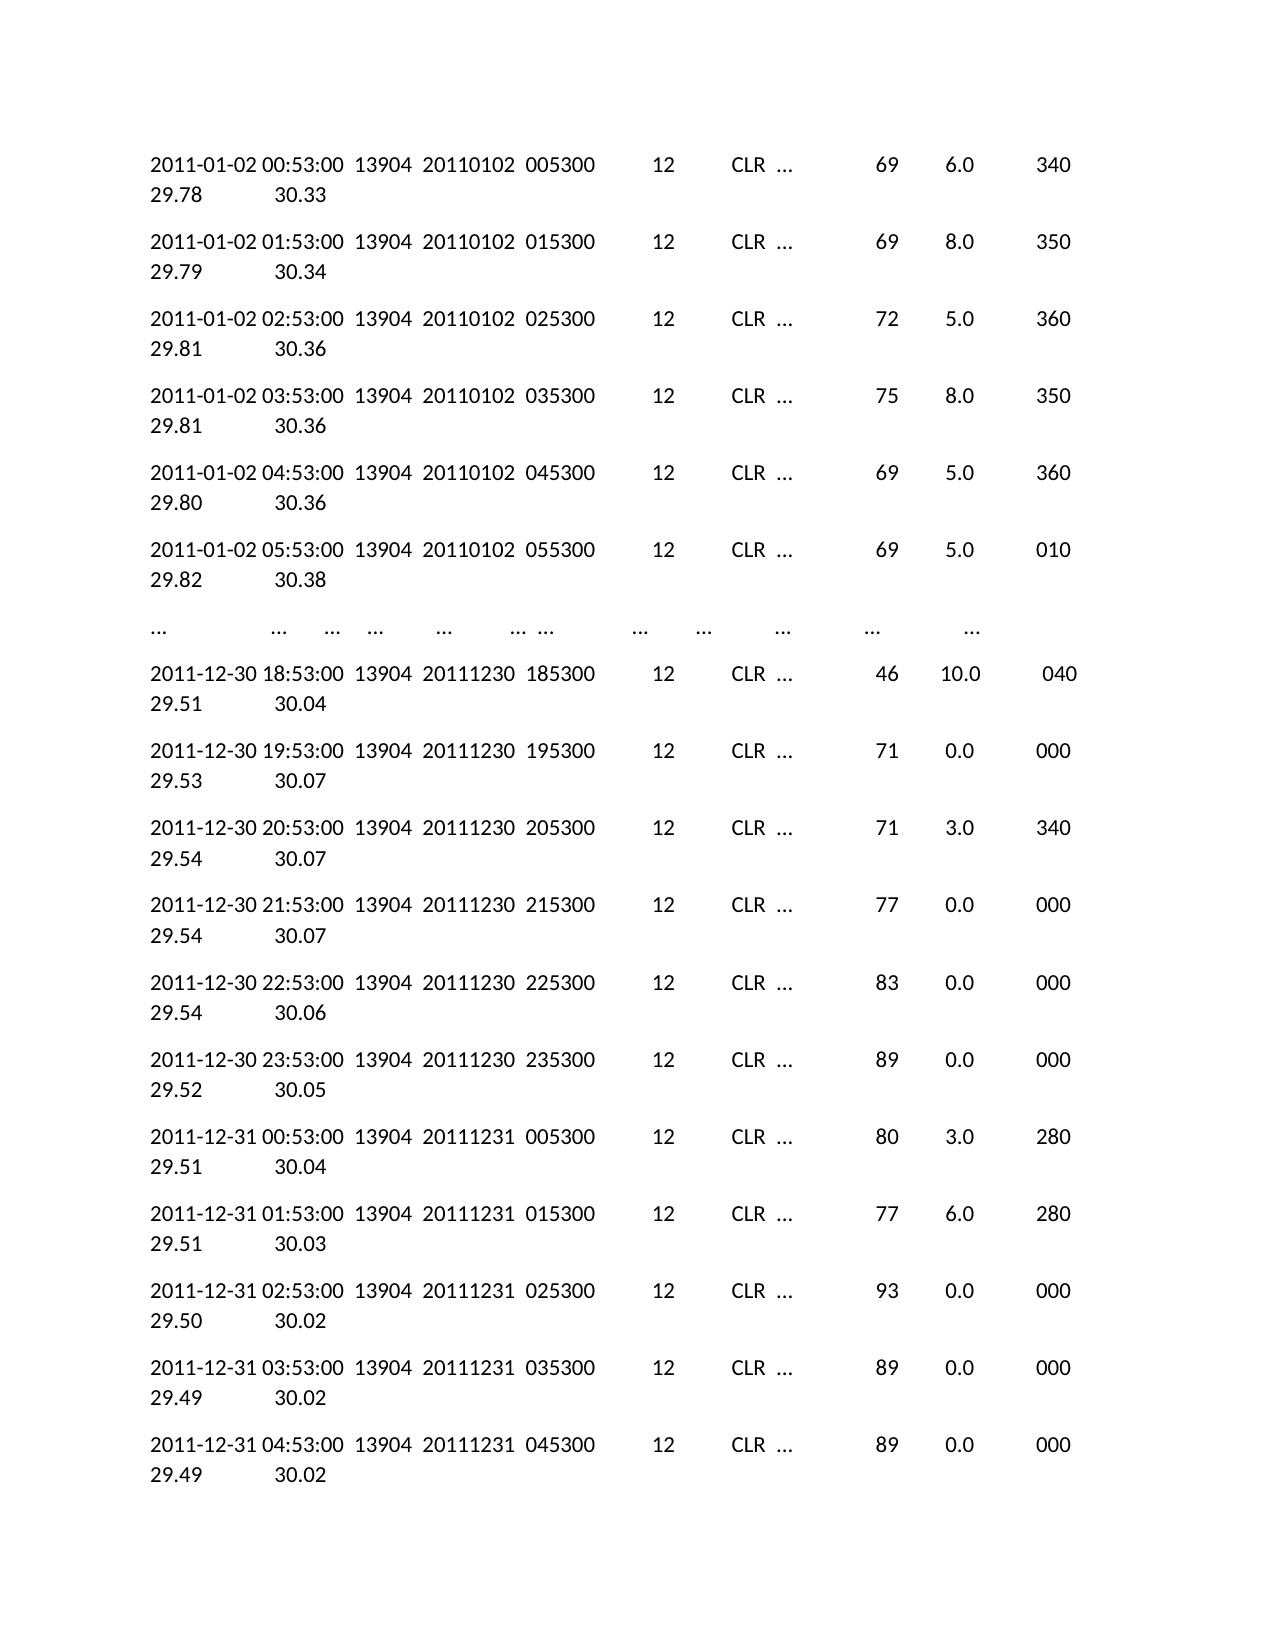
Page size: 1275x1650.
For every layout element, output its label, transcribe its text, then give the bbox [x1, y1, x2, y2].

text 2011-12-30 23:53:00 13904 20111230 235300 12 CLR ... 89 0.0 000 29.52 30.05 [150, 1045, 1125, 1103]
text 2011-12-31 01:53:00 13904 20111231 015300 12 CLR ... 77 6.0 280 29.51 30.03 [150, 1199, 1125, 1257]
text 2011-12-31 02:53:00 13904 20111231 025300 12 CLR ... 93 0.0 000 29.50 30.02 [150, 1276, 1125, 1334]
text 2011-01-02 03:53:00 13904 20110102 035300 12 CLR ... 75 8.0 350 29.81 30.36 [150, 381, 1125, 439]
text 2011-01-02 05:53:00 13904 20110102 055300 12 CLR ... 69 5.0 010 29.82 30.38 [150, 535, 1125, 594]
text 2011-01-02 02:53:00 13904 20110102 025300 12 CLR ... 72 5.0 360 29.81 30.36 [150, 304, 1125, 362]
text 2011-01-02 01:53:00 13904 20110102 015300 12 CLR ... 69 8.0 350 29.79 30.34 [150, 227, 1125, 285]
text 2011-12-30 21:53:00 13904 20111230 215300 12 CLR ... 77 0.0 000 29.54 30.07 [150, 891, 1125, 949]
text 2011-12-31 03:53:00 13904 20111231 035300 12 CLR ... 89 0.0 000 29.49 30.02 [150, 1353, 1125, 1411]
text 2011-12-30 22:53:00 13904 20111230 225300 12 CLR ... 83 0.0 000 29.54 30.06 [150, 968, 1125, 1026]
text 2011-01-02 00:53:00 13904 20110102 005300 12 CLR ... 69 6.0 340 29.78 30.33 [150, 150, 1125, 208]
text 2011-12-30 18:53:00 13904 20111230 185300 12 CLR ... 46 10.0 040 29.51 30.04 [150, 659, 1125, 718]
text 2011-12-31 00:53:00 13904 20111231 005300 12 CLR ... 80 3.0 280 29.51 30.04 [150, 1122, 1125, 1180]
text 2011-12-30 19:53:00 13904 20111230 195300 12 CLR ... 71 0.0 000 29.53 30.07 [150, 736, 1125, 795]
text ... ... ... ... ... ... ... ... ... ... ... ... [150, 612, 1125, 641]
text 2011-12-31 04:53:00 13904 20111231 045300 12 CLR ... 89 0.0 000 29.49 30.02 [150, 1430, 1125, 1488]
text 2011-01-02 04:53:00 13904 20110102 045300 12 CLR ... 69 5.0 360 29.80 30.36 [150, 458, 1125, 517]
text 2011-12-30 20:53:00 13904 20111230 205300 12 CLR ... 71 3.0 340 29.54 30.07 [150, 813, 1125, 872]
